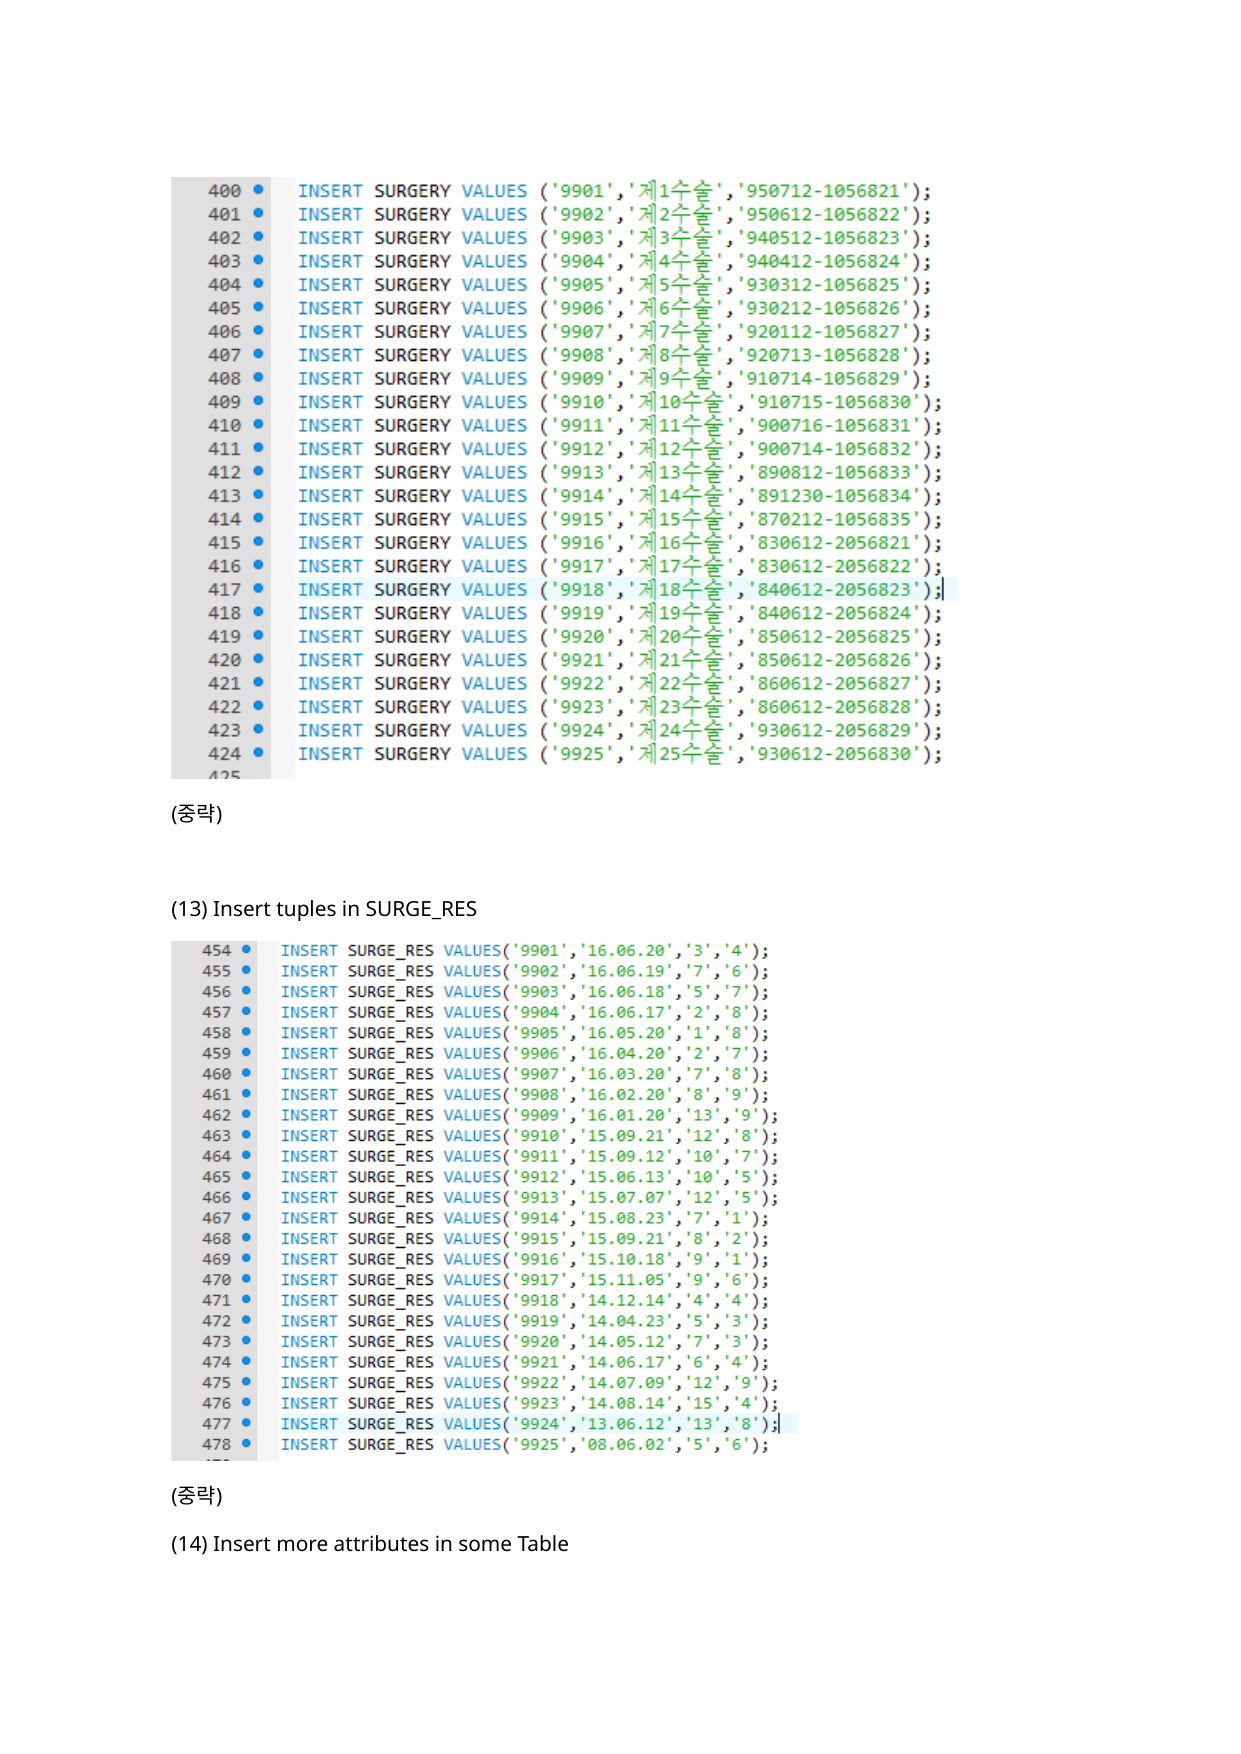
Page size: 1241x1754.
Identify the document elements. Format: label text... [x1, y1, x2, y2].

text (중략) [150, 798, 1090, 828]
text (13) Insert tuples in SURGE_RES [150, 894, 1090, 923]
text (14) Insert more attributes in some Table [150, 1529, 1090, 1557]
picture [171, 941, 799, 1461]
picture [171, 177, 958, 779]
text (중략) [150, 1479, 1090, 1509]
